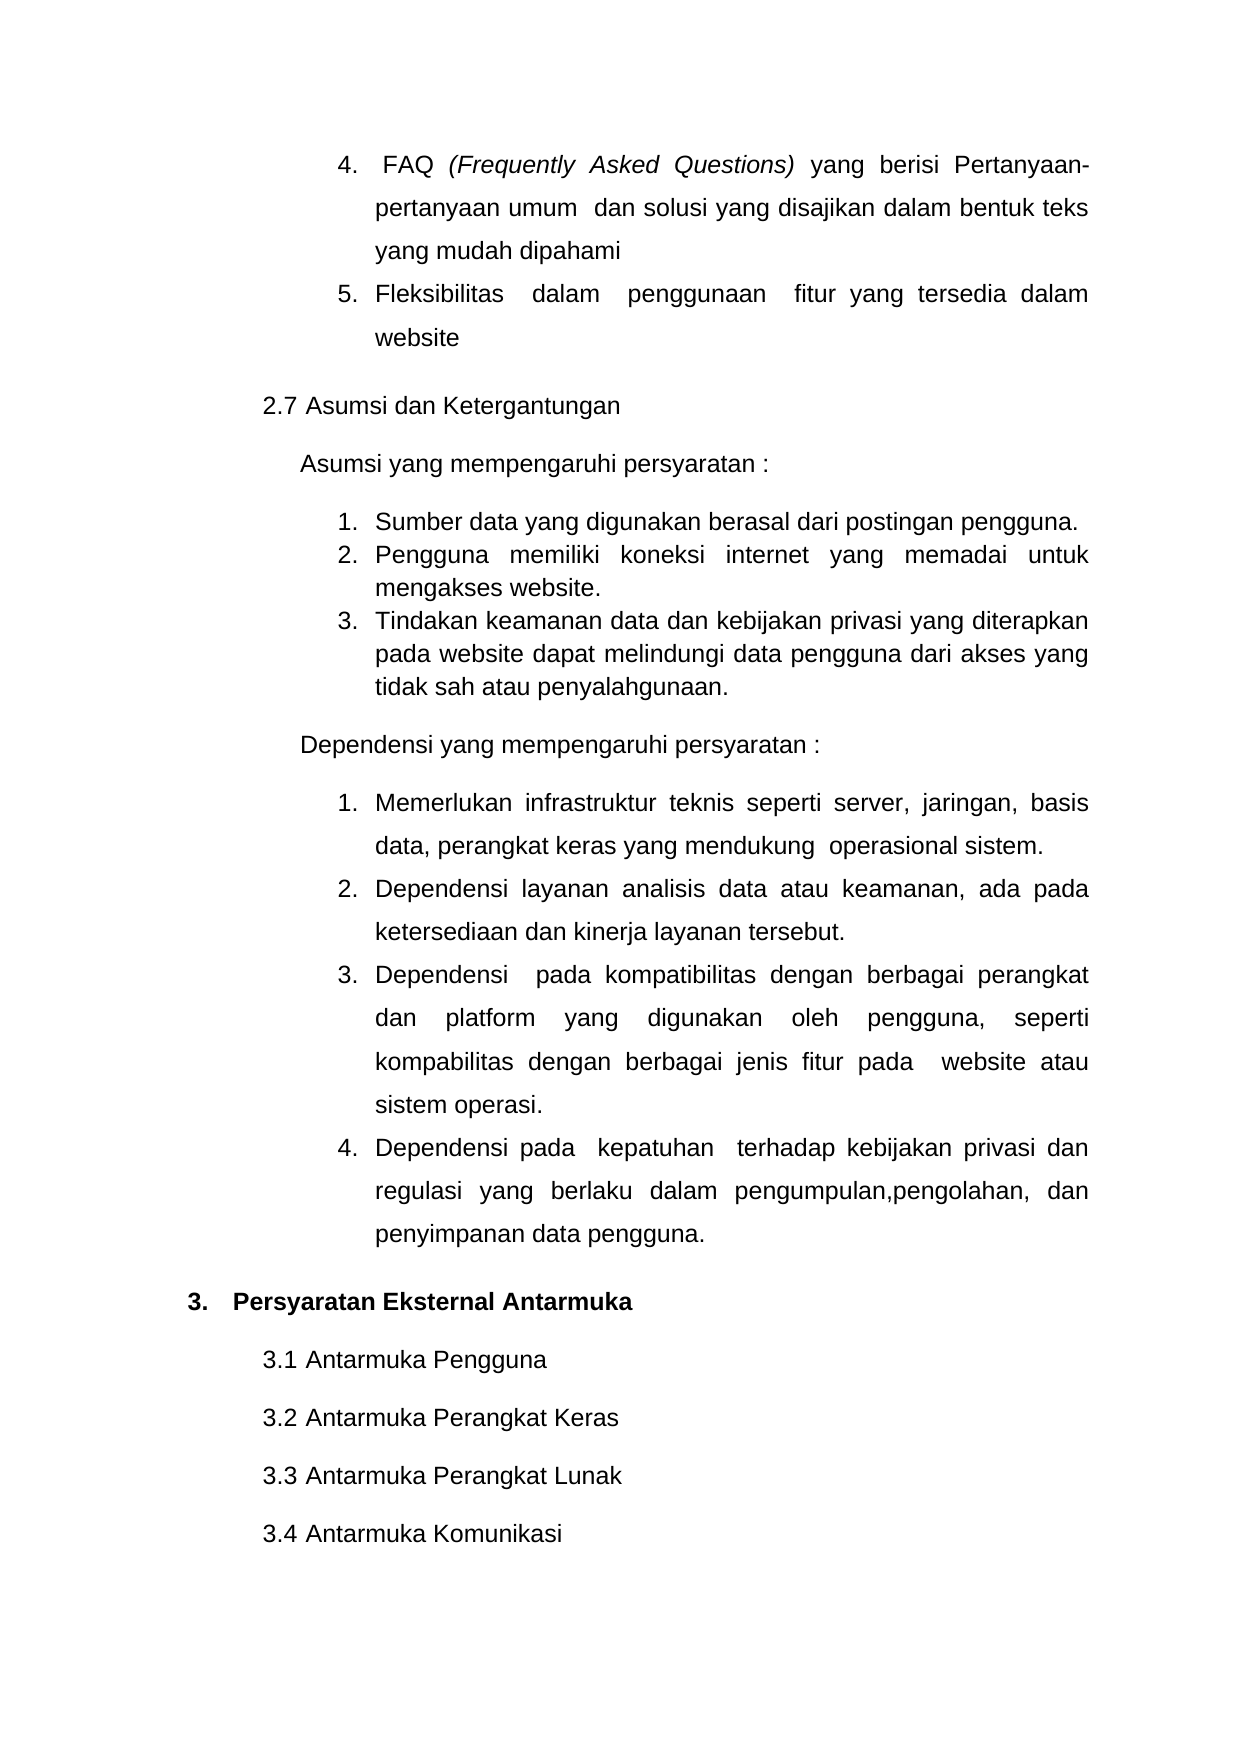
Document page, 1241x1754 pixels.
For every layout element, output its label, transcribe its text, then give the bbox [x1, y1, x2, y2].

text Asumsi yang mempengaruhi persyaratan : [262, 449, 1090, 477]
list Dependensi pada kepatuhan terhadap kebijakan privasi dan regulasi yang berlaku dalam pengumpulan,pengolahan, dan penyimpanan data pengguna. [337, 1133, 1090, 1248]
list Tindakan keamanan data dan kebijakan privasi yang diterapkan pada website dapat melindungi data pengguna dari akses yang tidak sah atau penyalahgunaan. [337, 606, 1090, 701]
text 5. Fleksibilitas dalam penggunaan fitur yang tersedia dalam website [337, 279, 1090, 351]
text 3.4 Antarmuka Komunikasi [262, 1519, 1090, 1548]
text Dependensi yang mempengaruhi persyaratan : [150, 730, 1090, 758]
text 3.2 Antarmuka Perangkat Keras [262, 1403, 1090, 1432]
text 2.7 Asumsi dan Ketergantungan [262, 391, 1090, 419]
text 4. FAQ (Frequently Asked Questions) yang berisi Pertanyaan-pertanyaan umum dan solusi yang disajikan dalam bentuk teks yang mudah dipahami [337, 150, 1090, 265]
text 3. Persyaratan Eksternal Antarmuka [187, 1287, 1090, 1316]
list Memerlukan infrastruktur teknis seperti server, jaringan, basis data, perangkat keras yang mendukung operasional sistem. [337, 788, 1090, 860]
list Dependensi layanan analisis data atau keamanan, ada pada ketersediaan dan kinerja layanan tersebut. [337, 874, 1090, 946]
list Sumber data yang digunakan berasal dari postingan pengguna. [337, 507, 1090, 535]
text 3.1 Antarmuka Pengguna [262, 1345, 1090, 1374]
list Dependensi pada kompatibilitas dengan berbagai perangkat dan platform yang digunakan oleh pengguna, seperti kompabilitas dengan berbagai jenis fitur pada website atau sistem operasi. [337, 960, 1090, 1118]
text 3.3 Antarmuka Perangkat Lunak [262, 1461, 1090, 1490]
list Pengguna memiliki koneksi internet yang memadai untuk mengakses website. [337, 540, 1090, 601]
